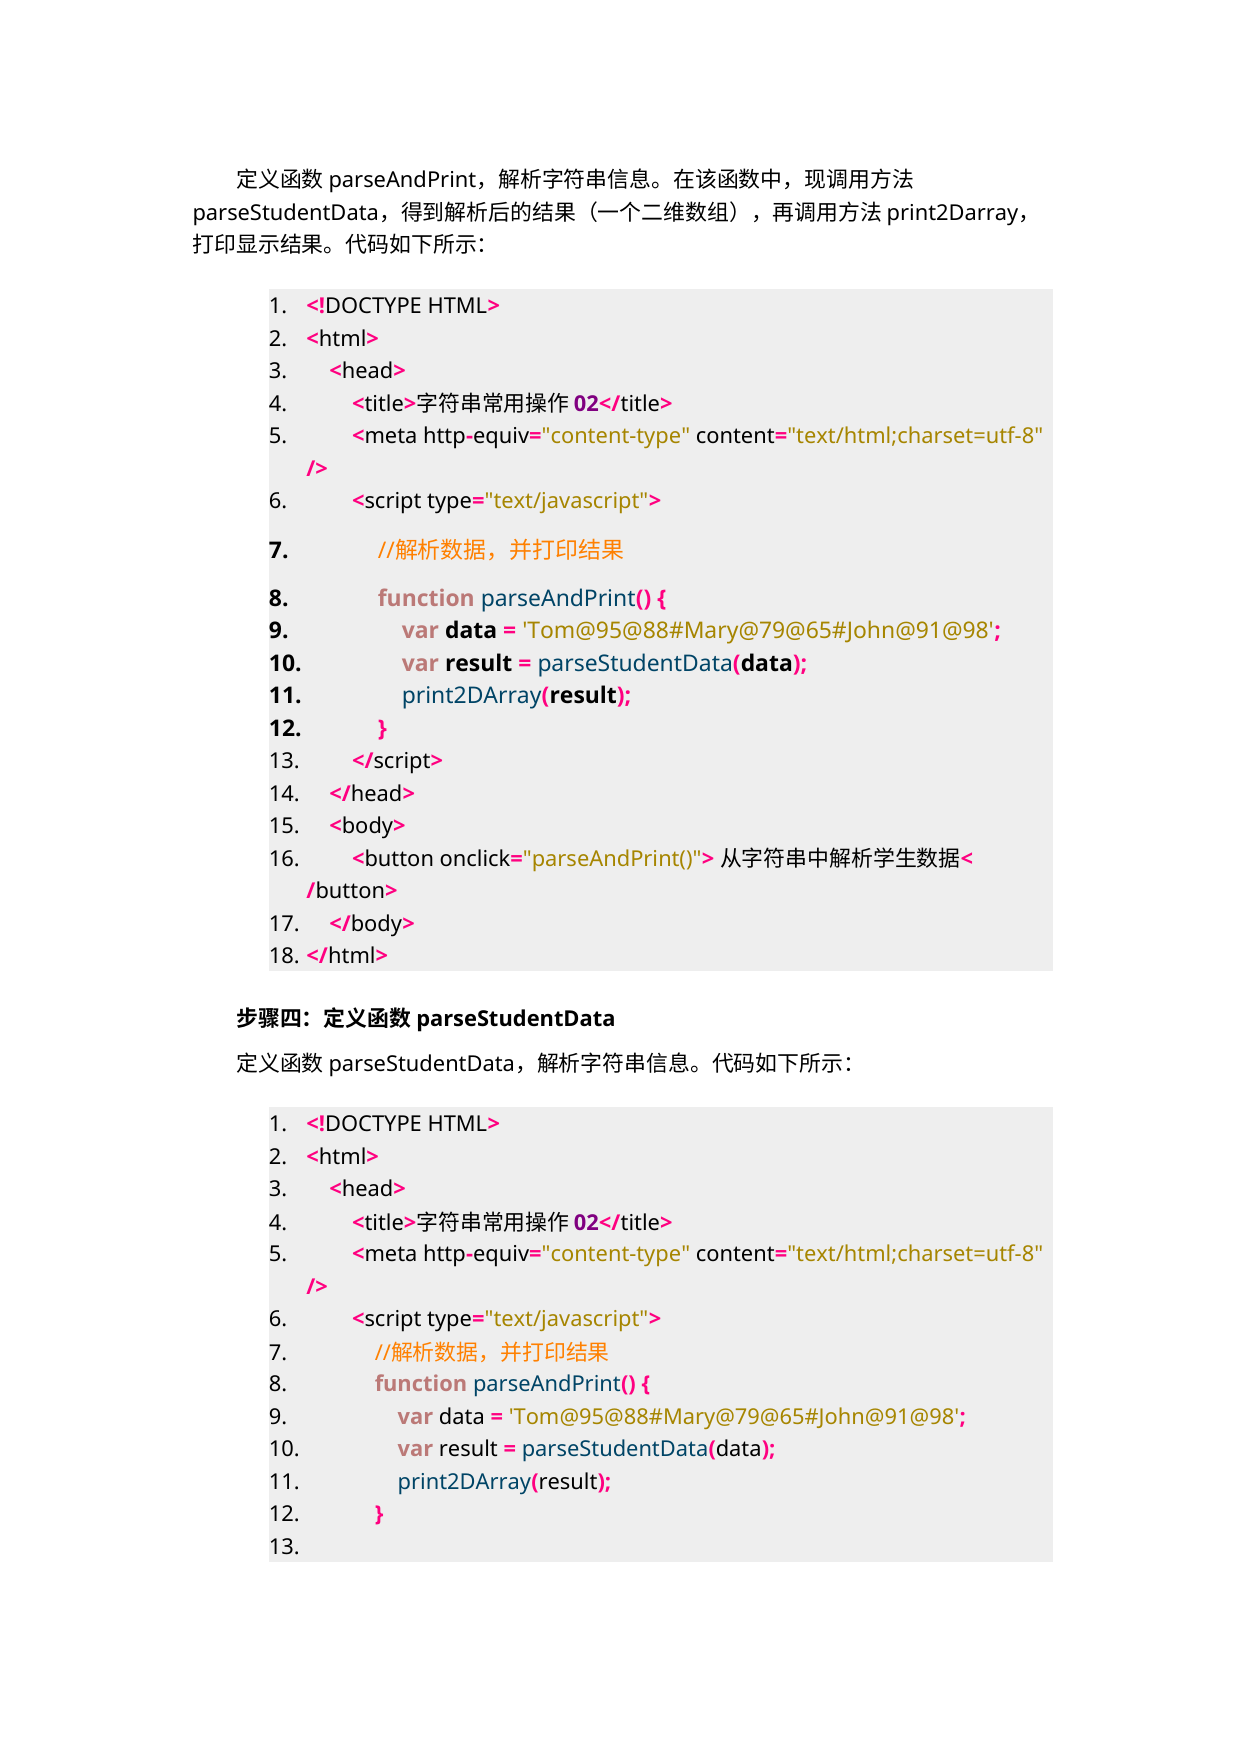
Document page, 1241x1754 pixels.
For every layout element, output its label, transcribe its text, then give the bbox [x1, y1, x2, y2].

list </body> [269, 906, 1053, 939]
list <script type="text/javascript"> [269, 1302, 1053, 1334]
list <button onclick="parseAndPrint()"> 从字符串中解析学生数据</button> [269, 841, 1053, 906]
list } [269, 1497, 1053, 1529]
list <meta http-equiv="content-type" content="text/html;charset=utf-8" /> [269, 419, 1053, 484]
list function parseAndPrint() { [269, 581, 1053, 614]
list //解析数据，并打印结果 [269, 516, 1053, 581]
list <head> [269, 354, 1053, 386]
list </head> [269, 776, 1053, 809]
list //解析数据，并打印结果 [269, 1334, 1053, 1367]
list var data = 'Tom@95@88#Mary@79@65#John@91@98'; [269, 1399, 1053, 1432]
list <html> [269, 1139, 1053, 1172]
list <body> [269, 809, 1053, 841]
list </script> [269, 744, 1053, 776]
list <head> [269, 1172, 1053, 1204]
list print2DArray(result); [269, 1464, 1053, 1497]
list <html> [269, 321, 1053, 354]
list <title>字符串常用操作02</title> [269, 1204, 1053, 1237]
list <title>字符串常用操作02</title> [269, 386, 1053, 419]
list var data = 'Tom@95@88#Mary@79@65#John@91@98'; [269, 614, 1053, 646]
list function parseAndPrint() { [269, 1367, 1053, 1399]
list <script type="text/javascript"> [269, 484, 1053, 516]
list var result = parseStudentData(data); [269, 646, 1053, 679]
list <!DOCTYPE HTML> [269, 289, 1053, 321]
list </html> [269, 939, 1053, 971]
list <meta http-equiv="content-type" content="text/html;charset=utf-8" /> [269, 1237, 1053, 1302]
list var result = parseStudentData(data); [269, 1432, 1053, 1464]
text 步骤四：定义函数 parseStudentData [192, 1000, 1048, 1033]
text 定义函数 parseAndPrint，解析字符串信息。在该函数中，现调用方法parseStudentData，得到解析后的结果（一个二维数组），再调用方法print2Darray，打印显示结果。代码如下所示： [192, 162, 1048, 259]
list } [269, 711, 1053, 744]
list print2DArray(result); [269, 679, 1053, 711]
text 定义函数 parseStudentData，解析字符串信息。代码如下所示： [192, 1045, 1048, 1078]
list <!DOCTYPE HTML> [269, 1107, 1053, 1139]
